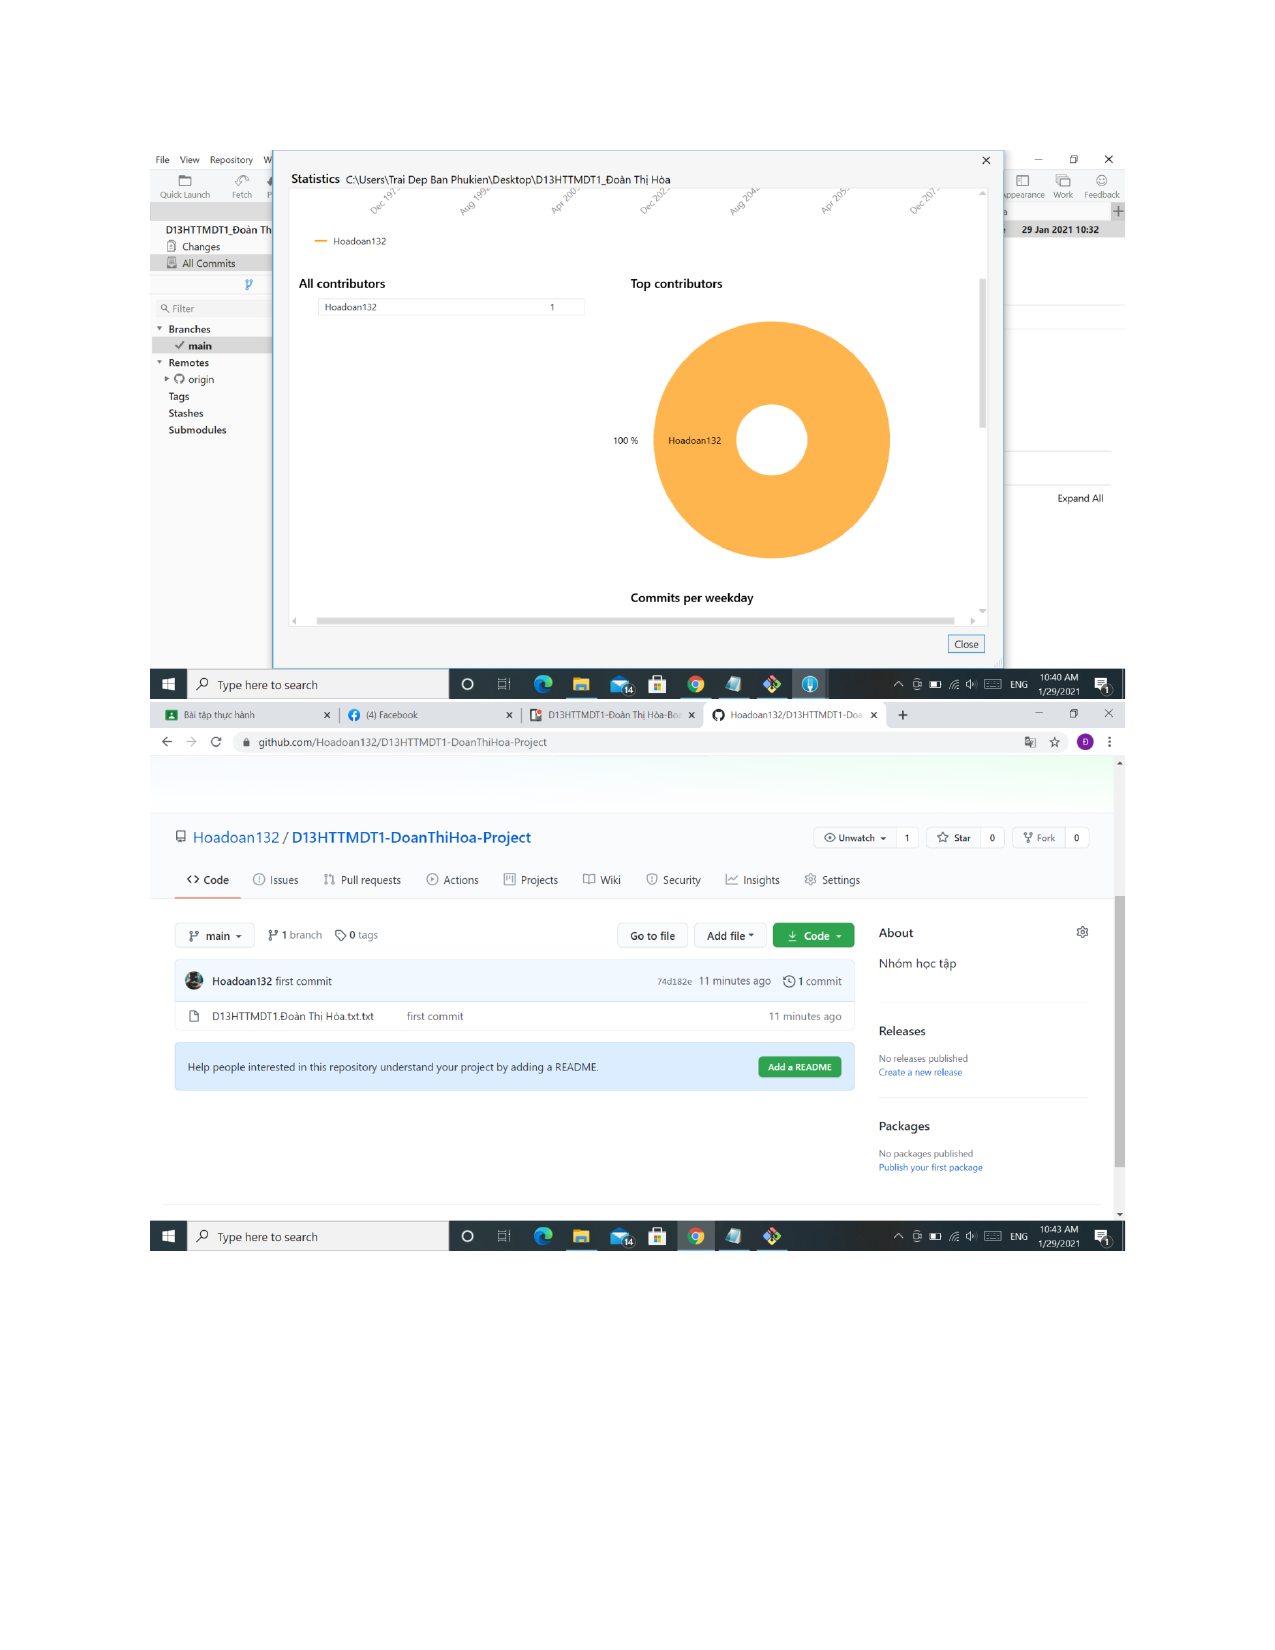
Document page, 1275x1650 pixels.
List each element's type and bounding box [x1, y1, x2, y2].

picture [150, 150, 1125, 699]
picture [150, 702, 1125, 1251]
